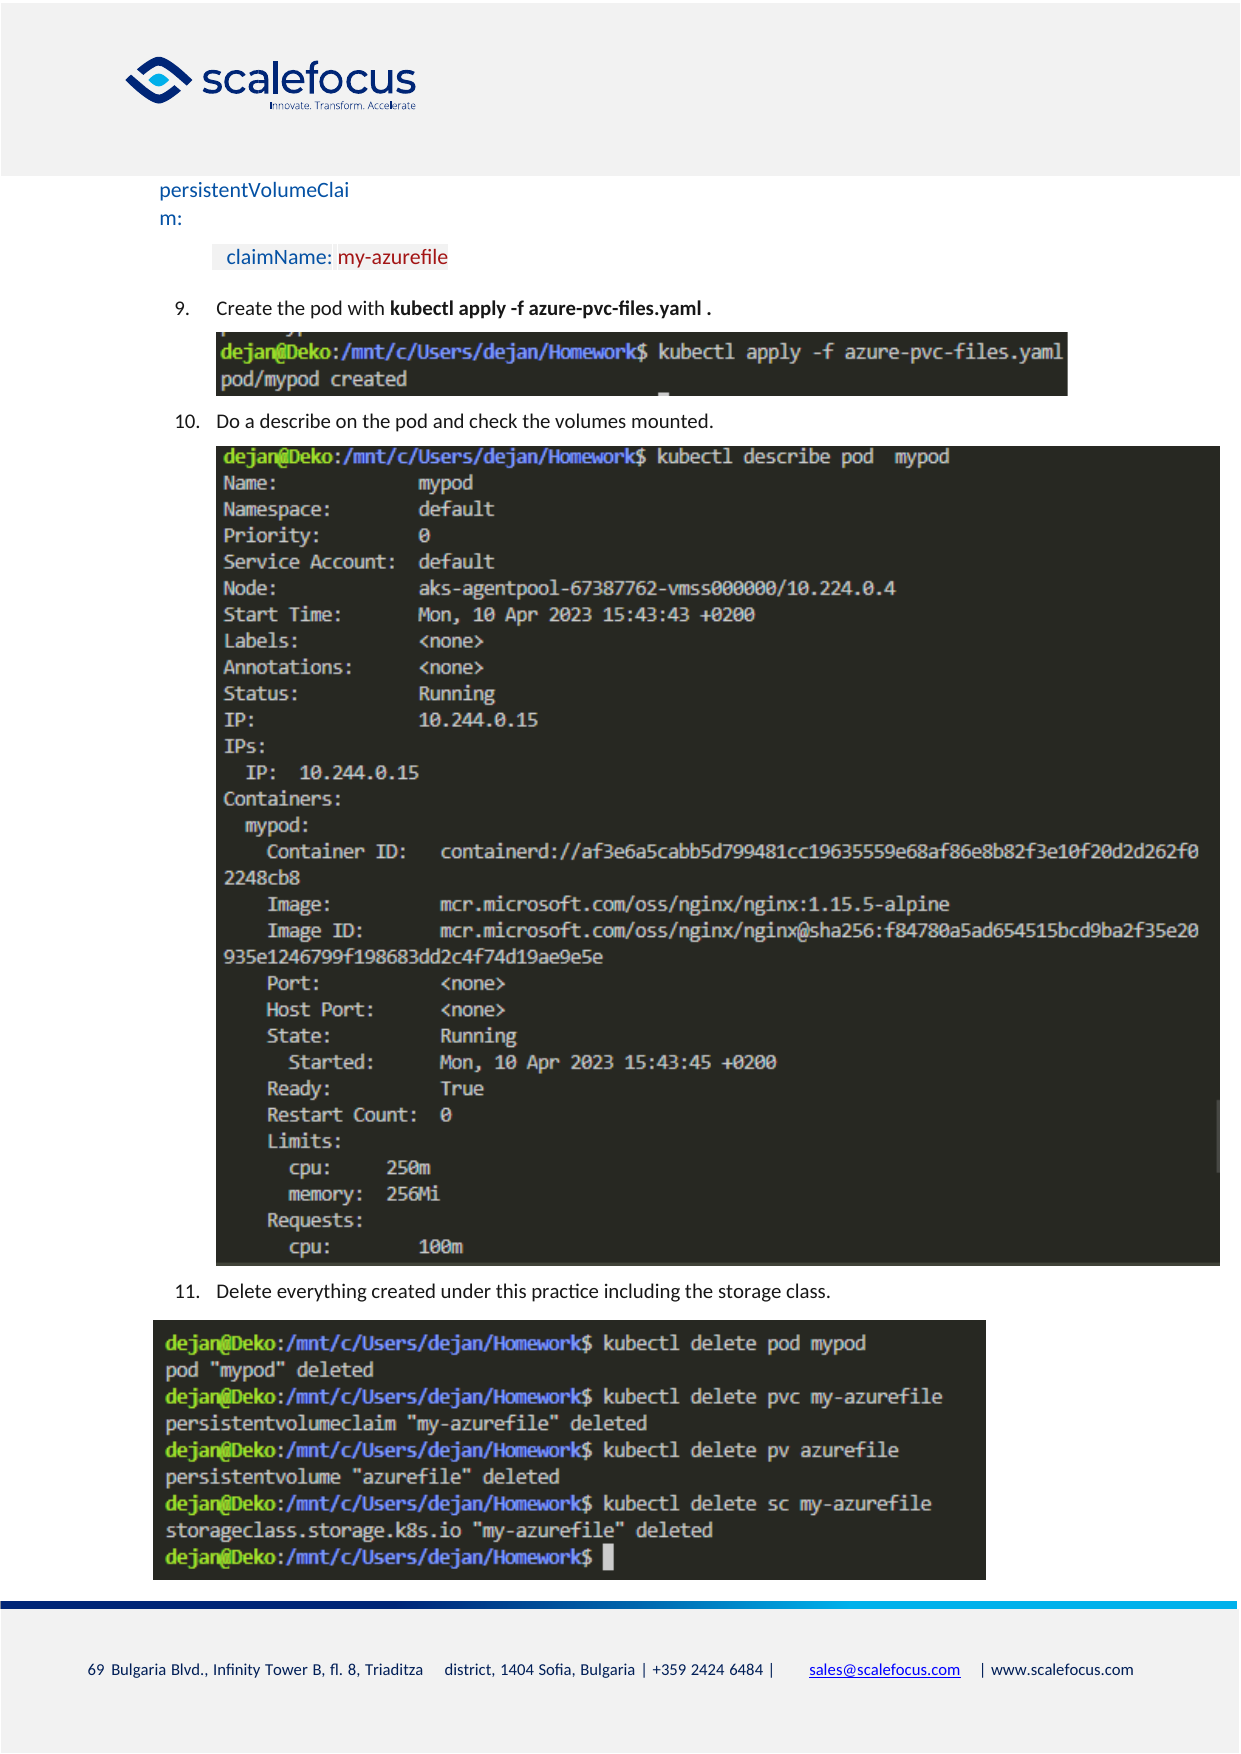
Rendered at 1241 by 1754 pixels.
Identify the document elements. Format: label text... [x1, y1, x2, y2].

list Delete everything created under this practice including the storage class. [174, 1278, 1150, 1304]
text claimName: my-azurefile [212, 243, 1152, 270]
picture [0, 1600, 697, 1609]
list Do a describe on the pod and check the volumes mounted. [174, 408, 1150, 433]
picture [153, 1320, 986, 1580]
list Create the pod with kubectl apply -f azure-pvc-files.yaml . [174, 295, 1150, 320]
picture [30, 1658, 1205, 1700]
list mountPath: "/mnt/azure" name: volume volumes: - name: volume persistentVolumeClaim: [147, 147, 354, 231]
picture [216, 446, 1220, 1266]
picture [216, 332, 1068, 396]
